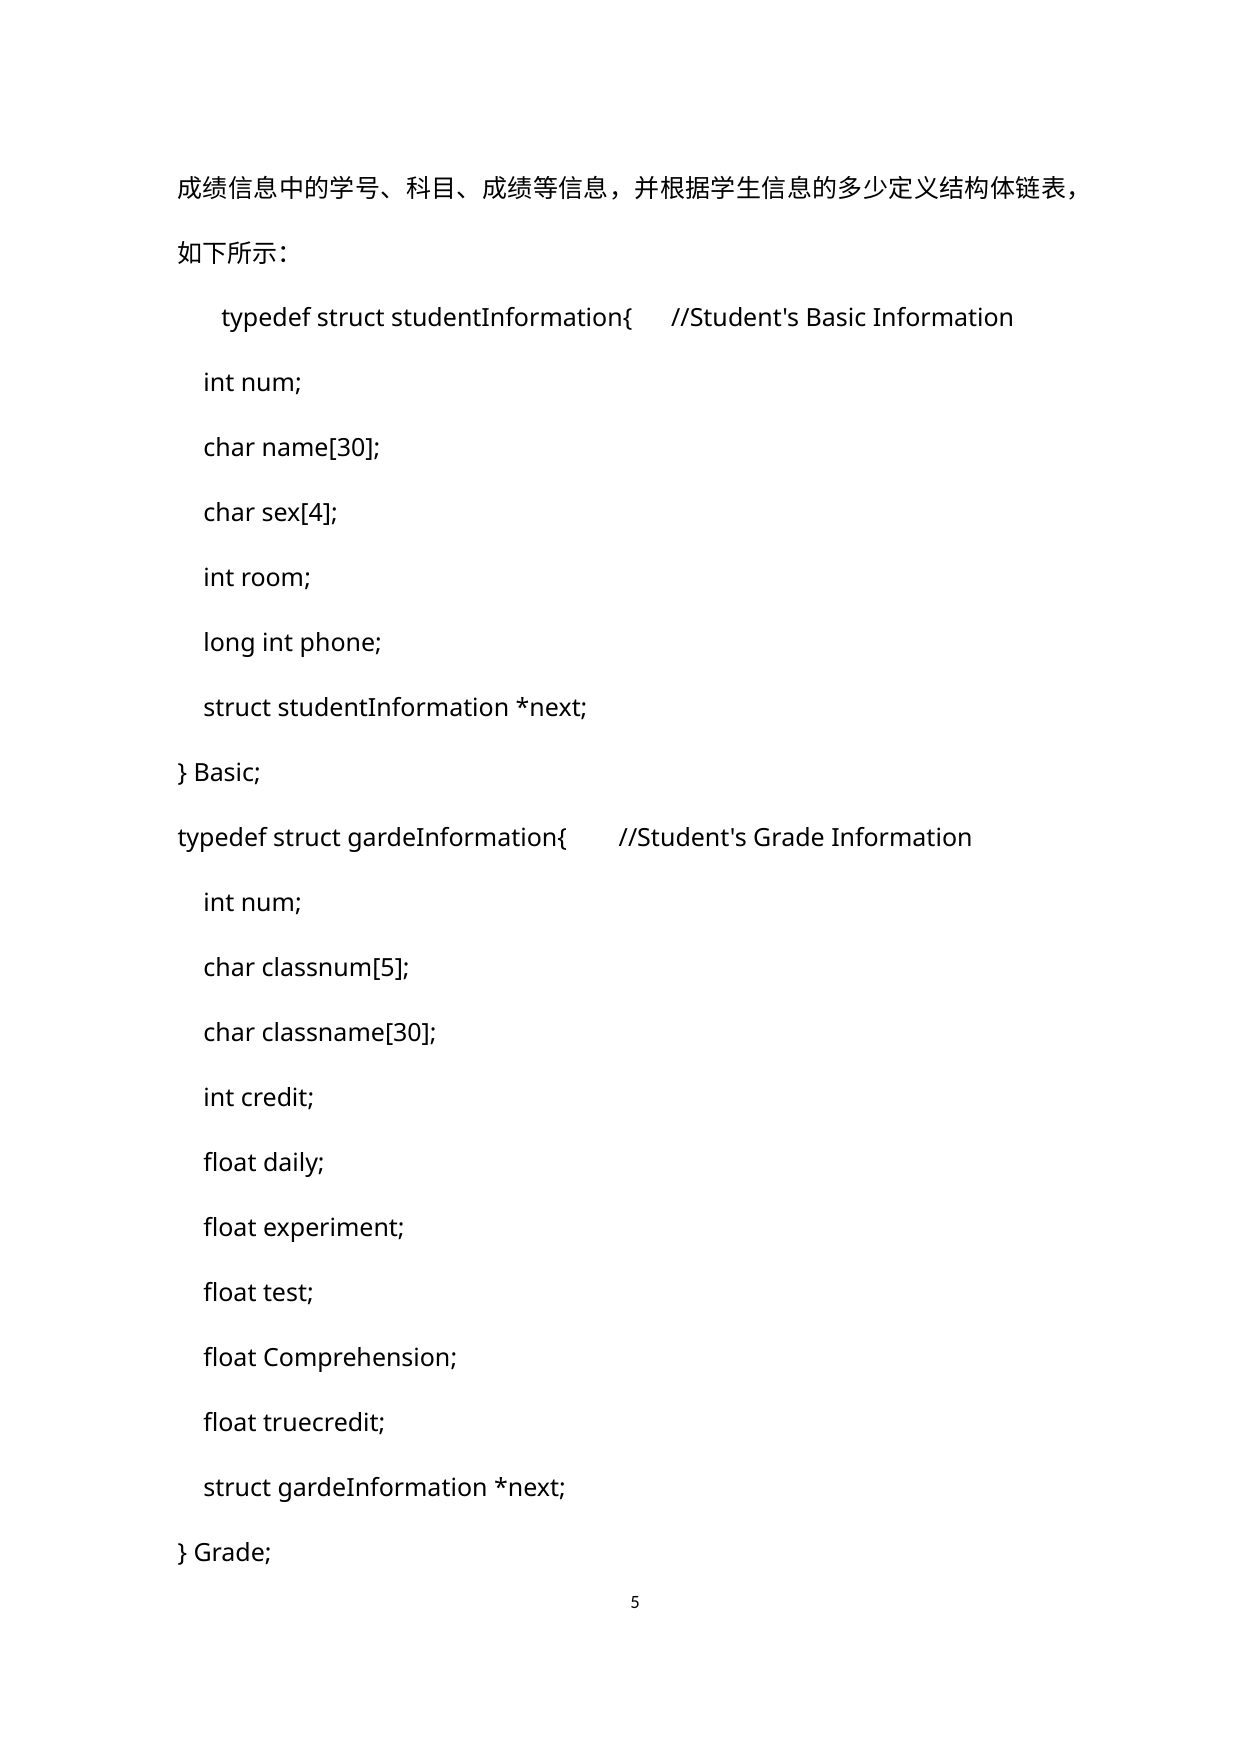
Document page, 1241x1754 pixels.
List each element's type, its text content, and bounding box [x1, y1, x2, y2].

text float experiment; [177, 1194, 1092, 1259]
text int credit; [177, 1064, 1092, 1129]
text char classname[30]; [177, 999, 1092, 1064]
text float Comprehension; [177, 1324, 1092, 1389]
text char sex[4]; [177, 479, 1092, 544]
text } Grade; [177, 1519, 1092, 1584]
text float daily; [177, 1129, 1092, 1194]
text int num; [177, 869, 1092, 934]
text char classnum[5]; [177, 934, 1092, 999]
text struct studentInformation *next; [177, 674, 1092, 739]
text float truecredit; [177, 1389, 1092, 1454]
text struct gardeInformation *next; [177, 1454, 1092, 1519]
text int room; [177, 544, 1092, 609]
text typedef struct gardeInformation{ //Student's Grade Information [177, 804, 1092, 869]
text char name[30]; [177, 414, 1092, 479]
text typedef struct studentInformation{ //Student's Basic Information [177, 284, 1092, 349]
text float test; [177, 1259, 1092, 1324]
text int num; [177, 349, 1092, 414]
text } Basic; [177, 739, 1092, 804]
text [177, 154, 1092, 284]
text long int phone; [177, 609, 1092, 674]
